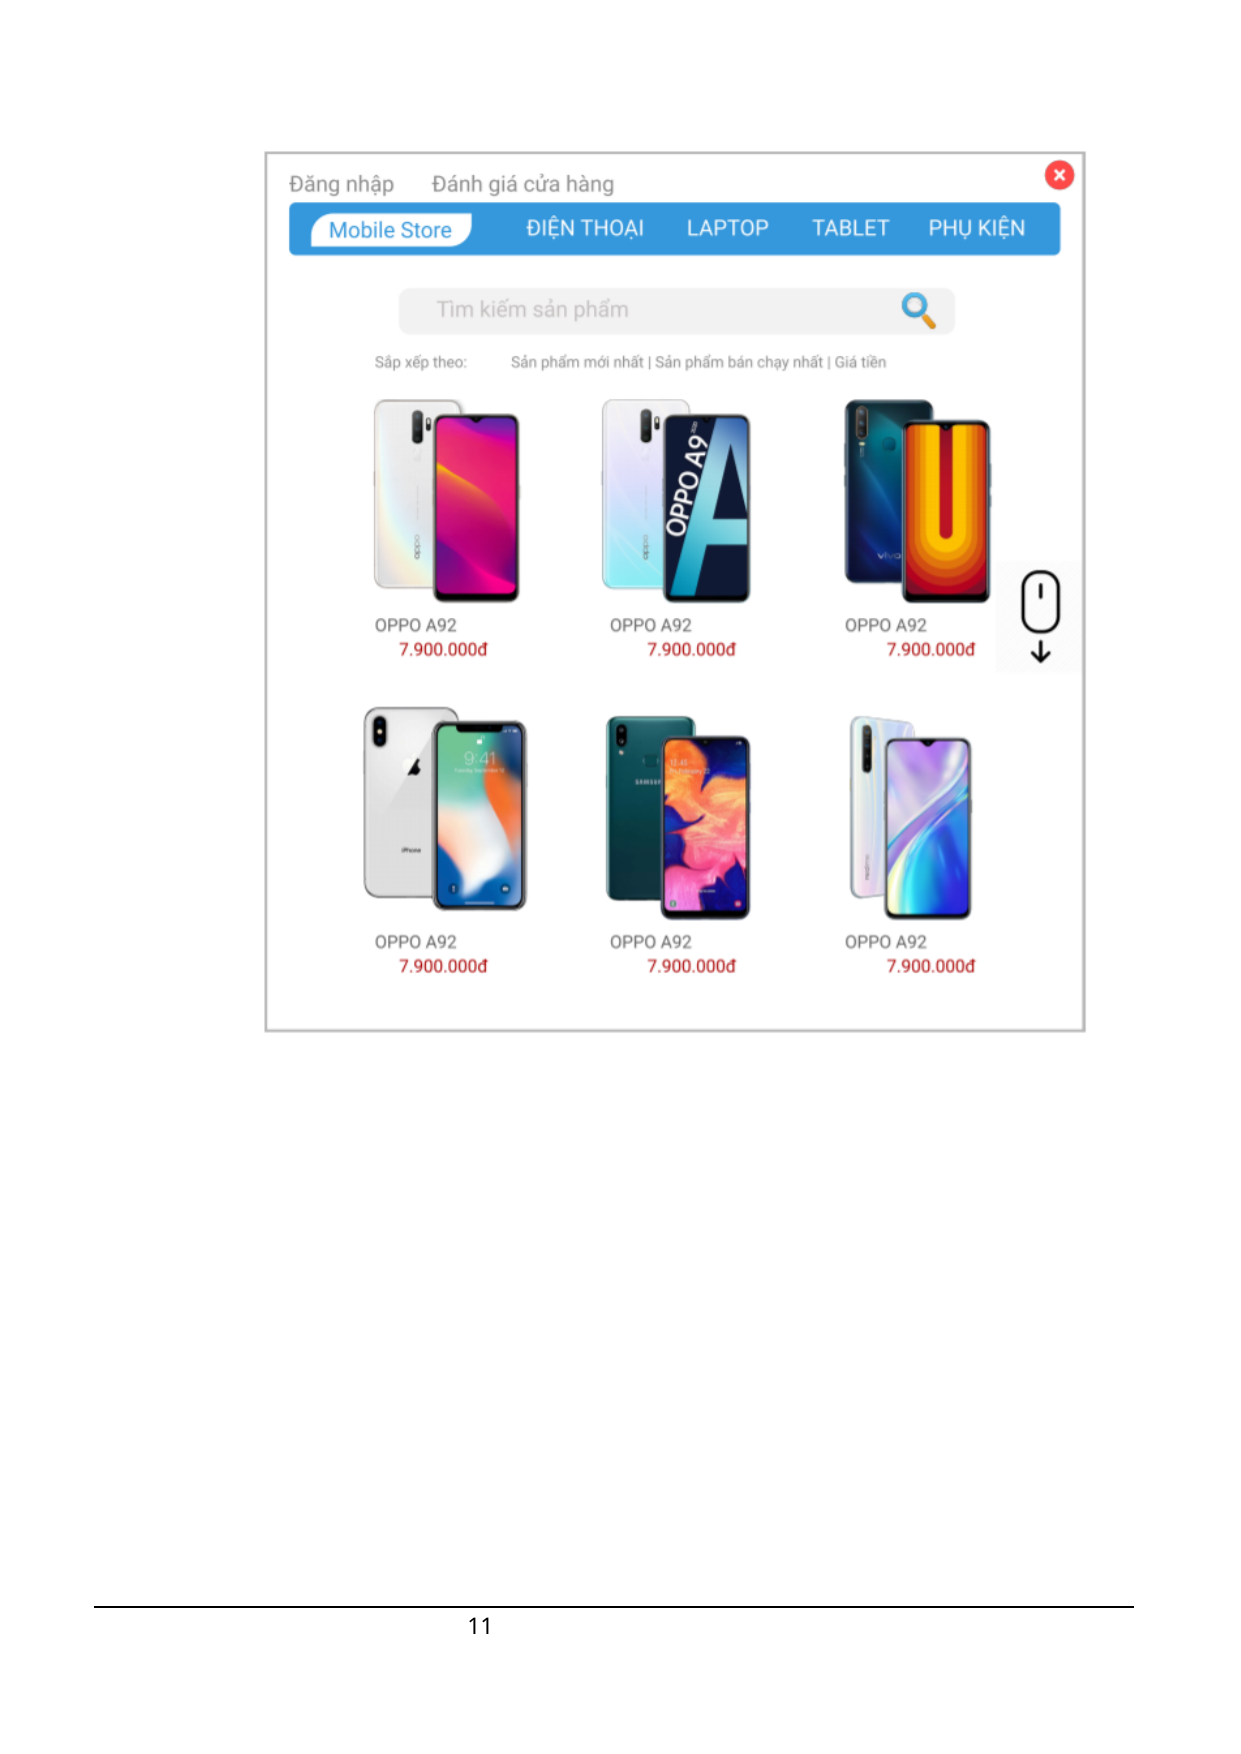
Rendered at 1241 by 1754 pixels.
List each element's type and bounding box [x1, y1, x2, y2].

picture [262, 150, 1087, 1038]
